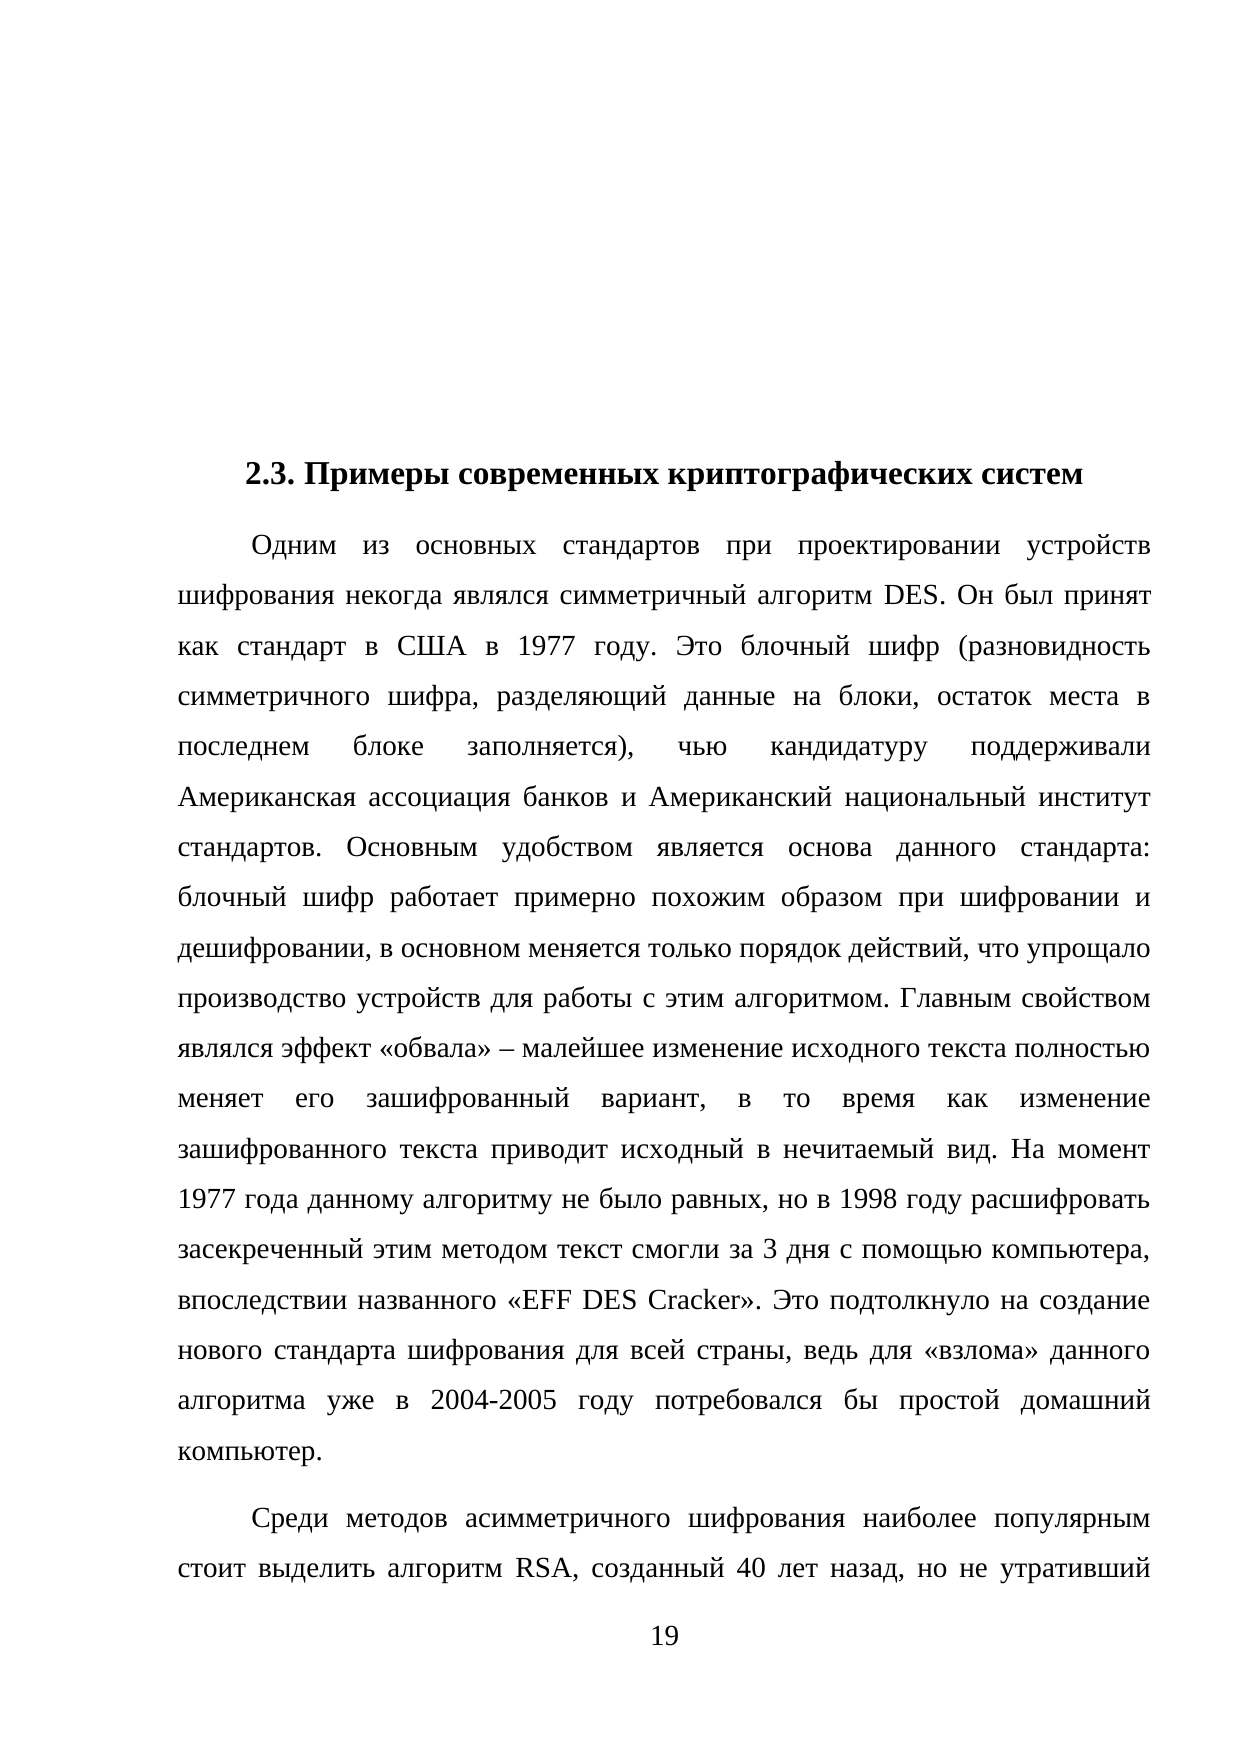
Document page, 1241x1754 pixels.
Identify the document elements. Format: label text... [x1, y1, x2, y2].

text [177, 1500, 1152, 1584]
list Примеры современных криптографических систем [177, 453, 1152, 491]
text Одним из основных стандартов при проектировании устройств шифрования некогда являлся симметричный алгоритм DES. Он был принят как стандарт в США в 1977 году. Это блочный шифр (разновидность симметричного шифра, разделяющий данные на блоки, остаток места в последнем блоке заполняется), чью кандидатуру поддерживали Американская ассоциация банков и Американский национальный институт стандартов. Основным удобством является основа данного стандарта: блочный шифр работает примерно похожим образом при шифровании и дешифровании, в основном меняется только порядок действий, что упрощало производство устройств для работы с этим алгоритмом. Главным свойством являлся эффект «обвала» – малейшее изменение исходного текста полностью меняет его зашифрованный вариант, в то время как изменение зашифрованного текста приводит исходный в нечитаемый вид. На момент 1977 года данному алгоритму не было равных, но в 1998 году расшифровать засекреченный этим методом текст смогли за 3 дня с помощью компьютера, впоследствии названного «EFF DES Cracker». Это подтолкнуло на создание нового стандарта шифрования для всей страны, ведь для «взлома» данного алгоритма уже в 2004-2005 году потребовался бы простой домашний компьютер. [177, 527, 1152, 1466]
